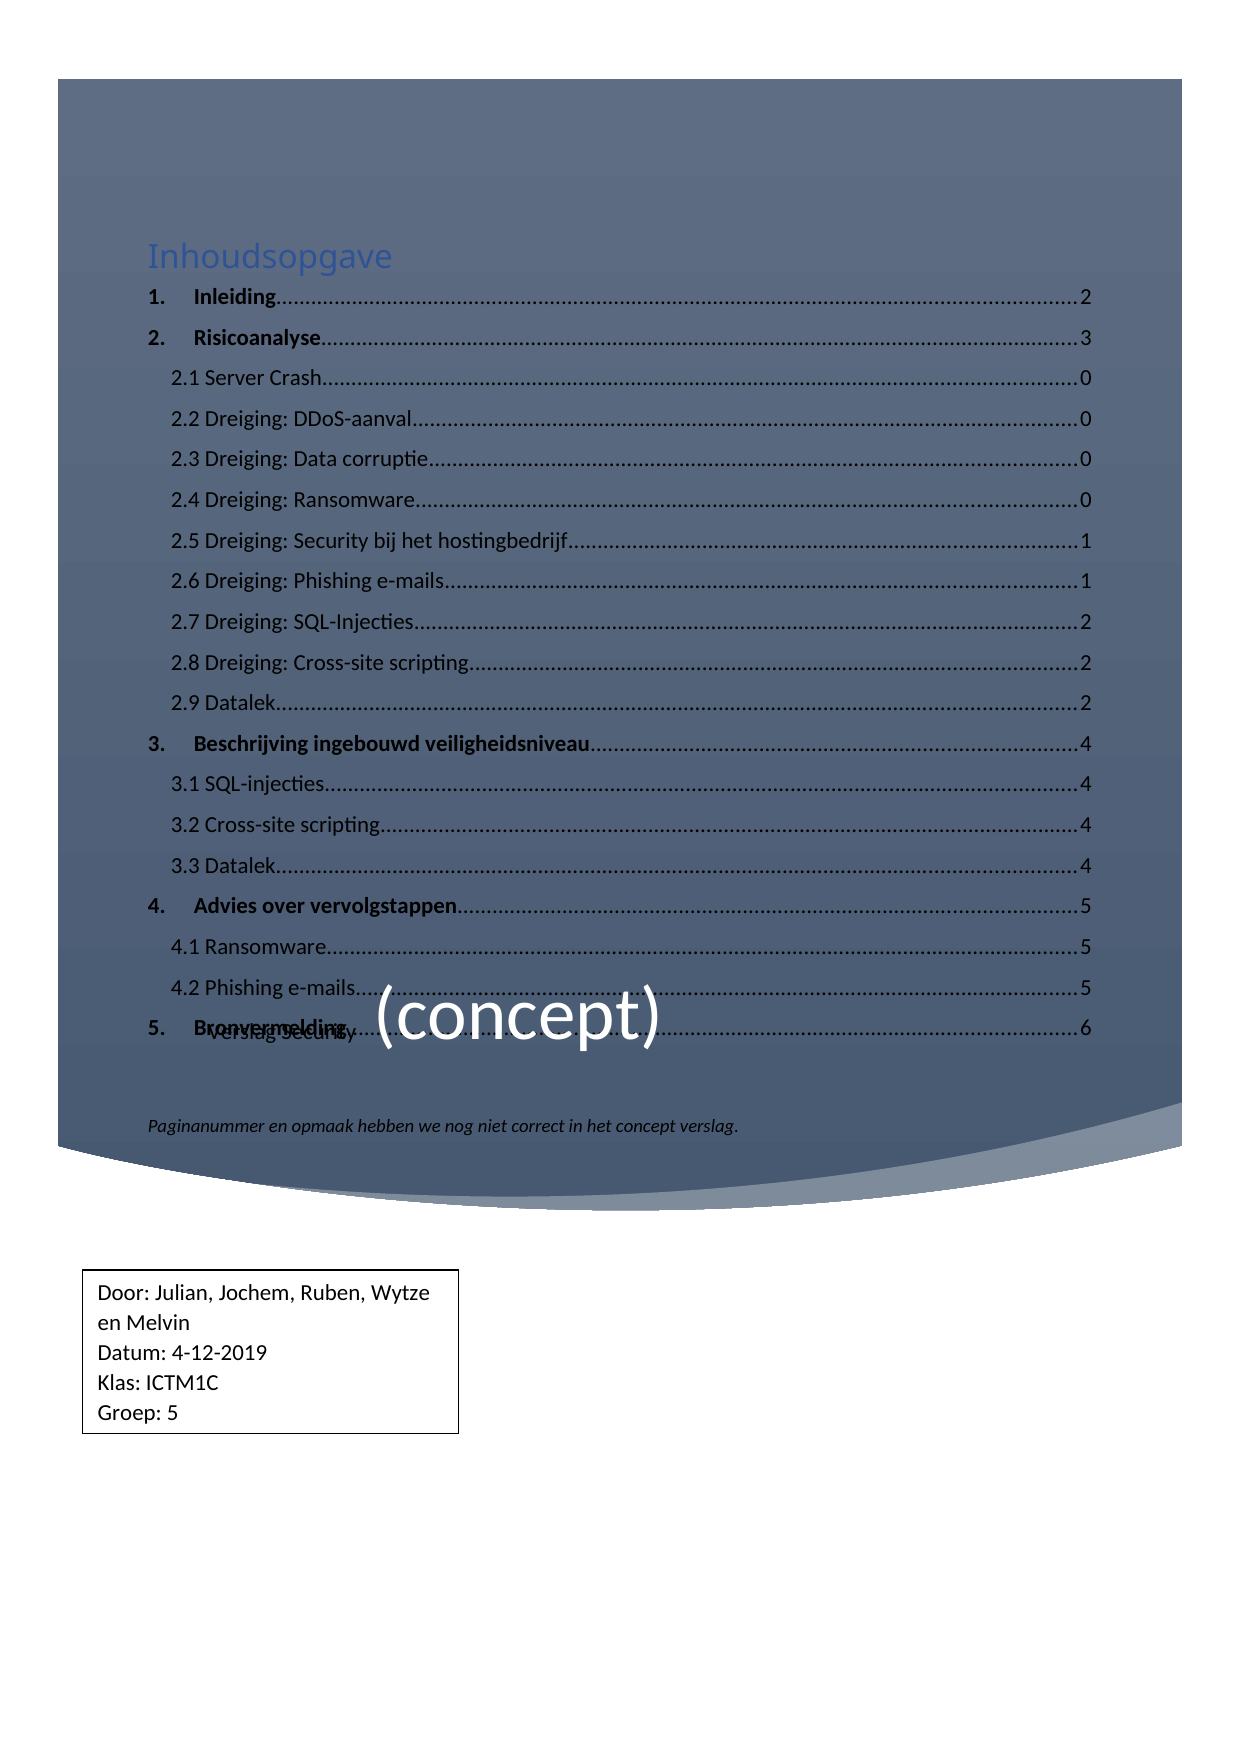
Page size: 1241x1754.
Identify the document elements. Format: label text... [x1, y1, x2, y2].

text Paginanummer en opmaak hebben we nog niet correct in het concept verslag. [148, 1114, 1093, 1137]
